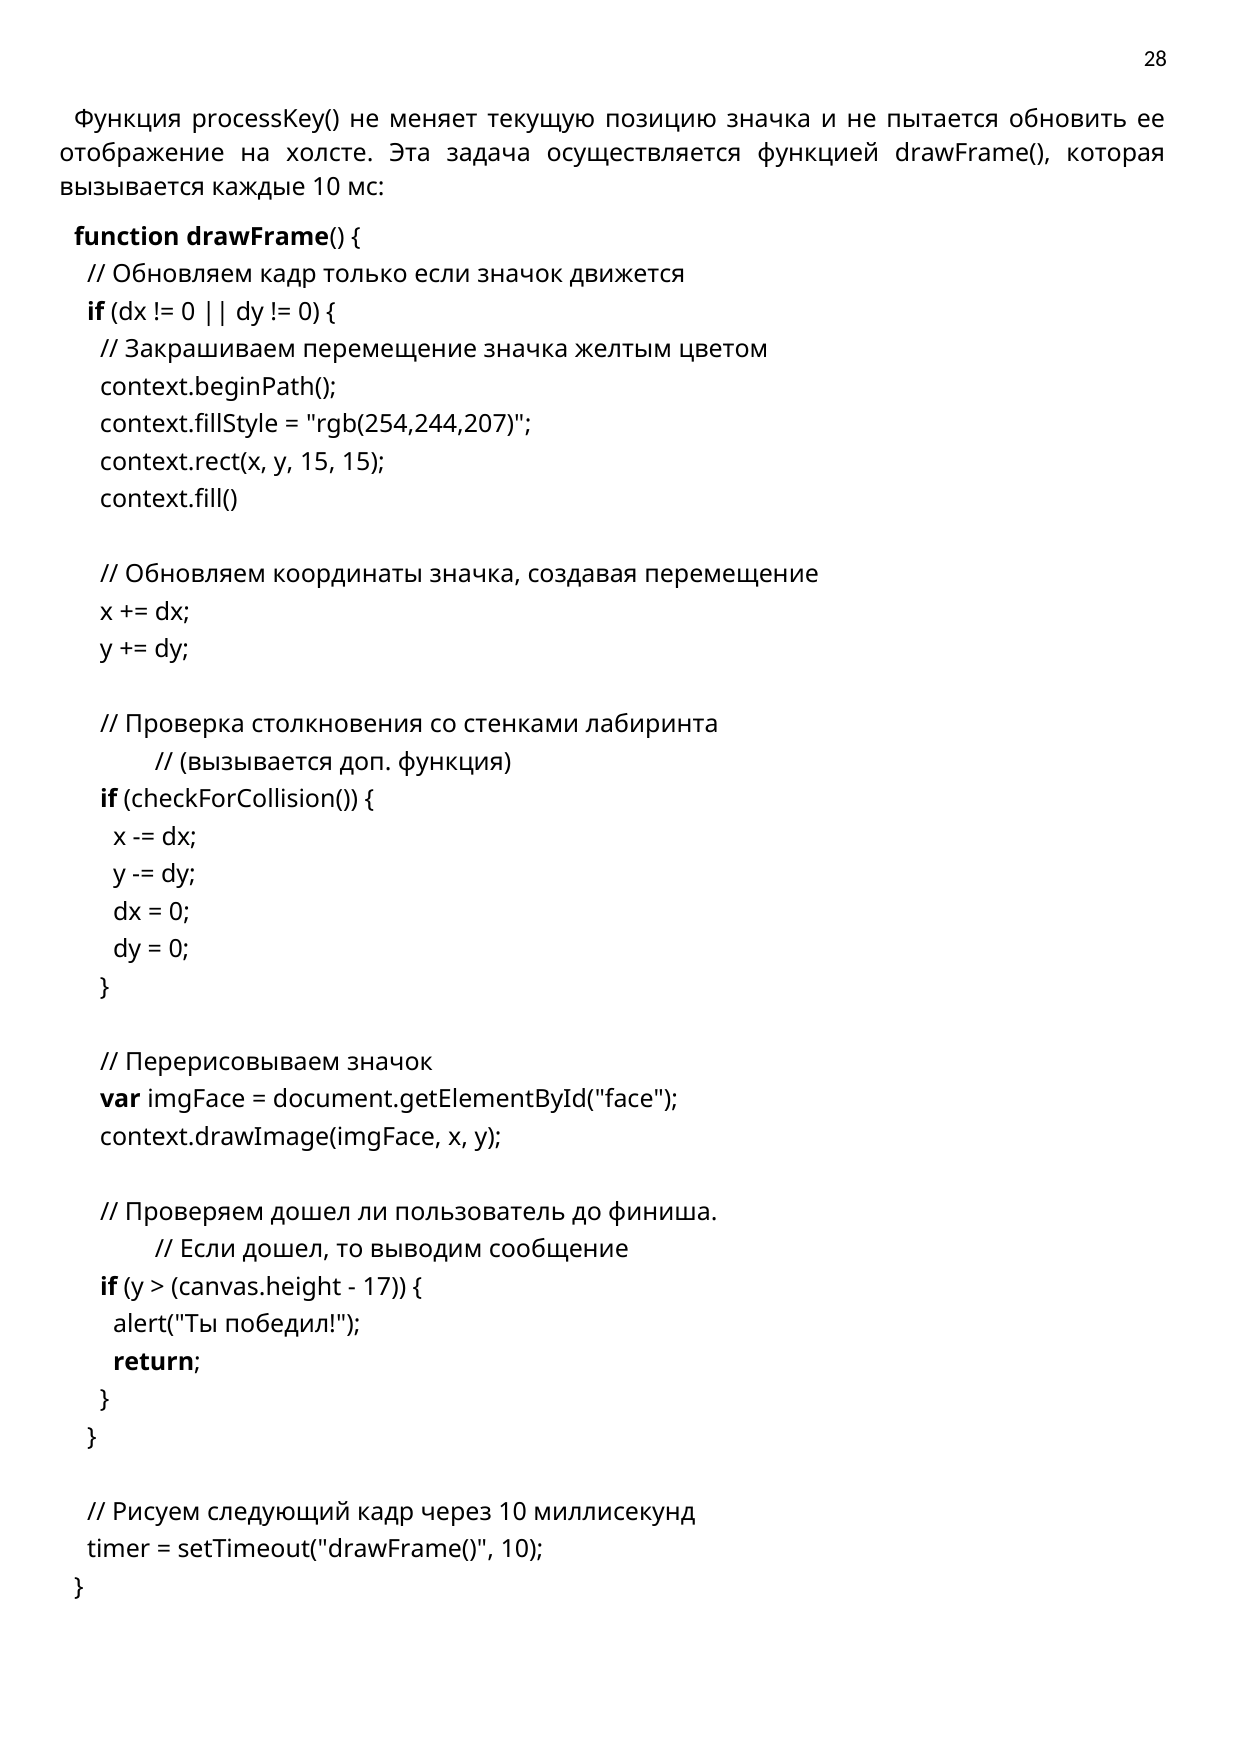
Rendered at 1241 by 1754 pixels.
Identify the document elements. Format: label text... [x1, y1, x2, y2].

text // Закрашиваем перемещение значка желтым цветом [59, 328, 1167, 365]
text Функция processKey() не меняет текущую позицию значка и не пытается обновить ее отображение на холсте. Эта задача осуществляется функцией drawFrame(), которая вызывается каждые 10 мс: [59, 100, 1167, 203]
text } [59, 1565, 1167, 1603]
text y -= dy; [59, 853, 1167, 890]
text y += dy; [59, 628, 1167, 665]
text context.beginPath(); [59, 365, 1167, 403]
text // Обновляем кадр только если значок движется [59, 253, 1167, 290]
text dy = 0; [59, 928, 1167, 965]
text timer = setTimeout("drawFrame()", 10); [59, 1528, 1167, 1565]
text context.rect(x, y, 15, 15); [59, 440, 1167, 478]
text alert("Ты победил!"); [59, 1303, 1167, 1340]
text // Обновляем координаты значка, создавая перемещение [59, 553, 1167, 590]
text context.fillStyle = "rgb(254,244,207)"; [59, 403, 1167, 440]
text dx = 0; [59, 890, 1167, 928]
text // Рисуем следующий кадр через 10 миллисекунд [59, 1490, 1167, 1528]
text return; [59, 1340, 1167, 1378]
text context.fill() [59, 478, 1167, 515]
text // Проверка столкновения со стенками лабиринта [59, 703, 1167, 740]
text } [59, 965, 1167, 1003]
text // Перерисовываем значок [59, 1040, 1167, 1078]
text } [59, 1415, 1167, 1453]
text context.drawImage(imgFace, x, y); [59, 1115, 1167, 1153]
text function drawFrame() { [59, 215, 1167, 253]
text // (вызывается доп. функция) [59, 740, 1167, 778]
text if (checkForCollision()) { [59, 778, 1167, 815]
text // Если дошел, то выводим сообщение [59, 1228, 1167, 1265]
text // Проверяем дошел ли пользователь до финиша. [59, 1190, 1167, 1228]
text } [59, 1378, 1167, 1415]
text if (dx != 0 || dy != 0) { [59, 290, 1167, 328]
text var imgFace = document.getElementById("face"); [59, 1078, 1167, 1115]
text if (y > (canvas.height - 17)) { [59, 1265, 1167, 1303]
text x -= dx; [59, 815, 1167, 853]
text x += dx; [59, 590, 1167, 628]
